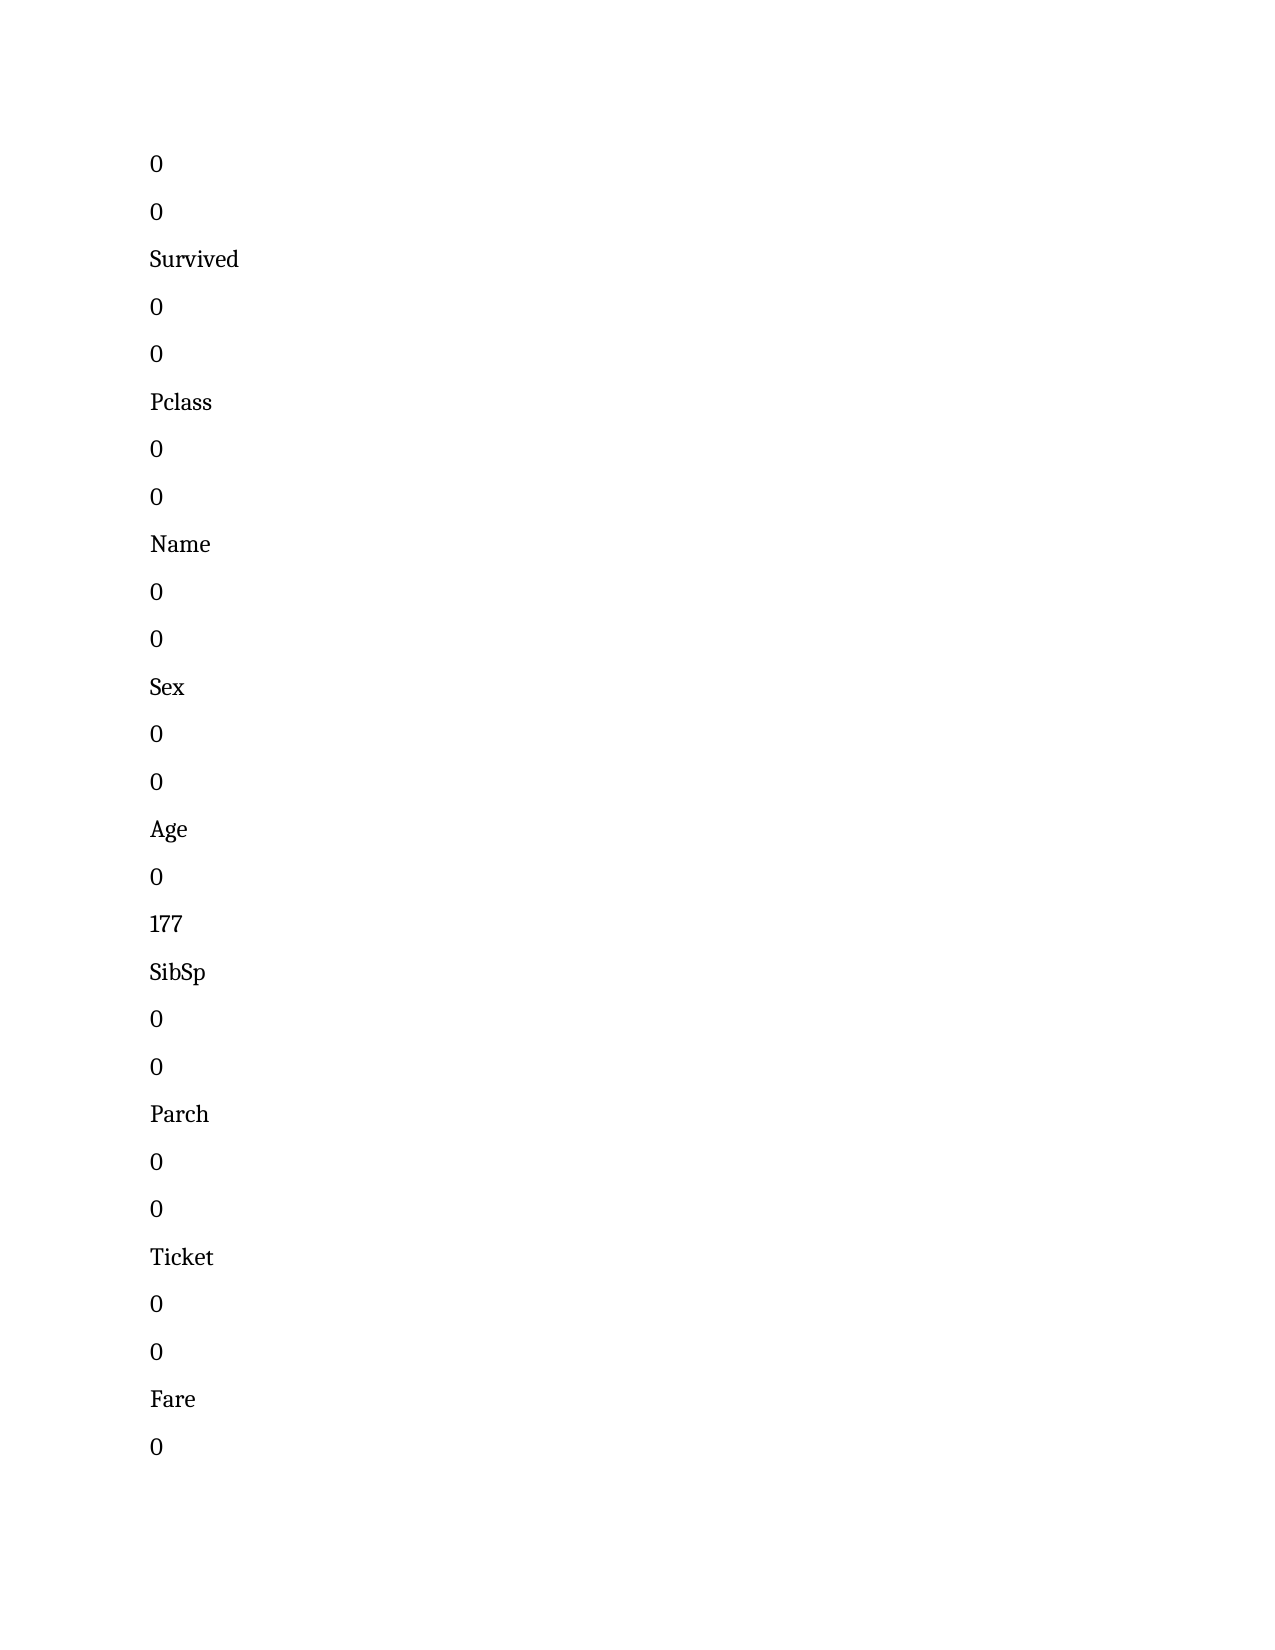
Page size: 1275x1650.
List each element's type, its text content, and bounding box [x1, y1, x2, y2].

text Survived [150, 245, 1125, 274]
text 0 [150, 1005, 1125, 1034]
text 0 [150, 435, 1125, 464]
text Pclass [150, 387, 1125, 416]
text Parch [150, 1100, 1125, 1129]
text 0 [150, 150, 1125, 179]
text 177 [150, 910, 1125, 939]
text Age [150, 815, 1125, 844]
text Name [150, 530, 1125, 559]
text 0 [150, 767, 1125, 796]
text Sex [150, 672, 1125, 701]
text 0 [150, 1337, 1125, 1366]
text 0 [150, 340, 1125, 369]
text Fare [150, 1385, 1125, 1414]
text 0 [150, 625, 1125, 654]
text 0 [150, 1290, 1125, 1319]
text 0 [150, 577, 1125, 606]
text SibSp [150, 957, 1125, 986]
text Ticket [150, 1242, 1125, 1271]
text 0 [150, 197, 1125, 226]
text 0 [150, 482, 1125, 511]
text 0 [150, 720, 1125, 749]
text 0 [150, 1147, 1125, 1176]
text 0 [150, 1195, 1125, 1224]
text 0 [150, 1052, 1125, 1081]
text 0 [150, 1432, 1125, 1461]
text 0 [150, 862, 1125, 891]
text 0 [150, 292, 1125, 321]
